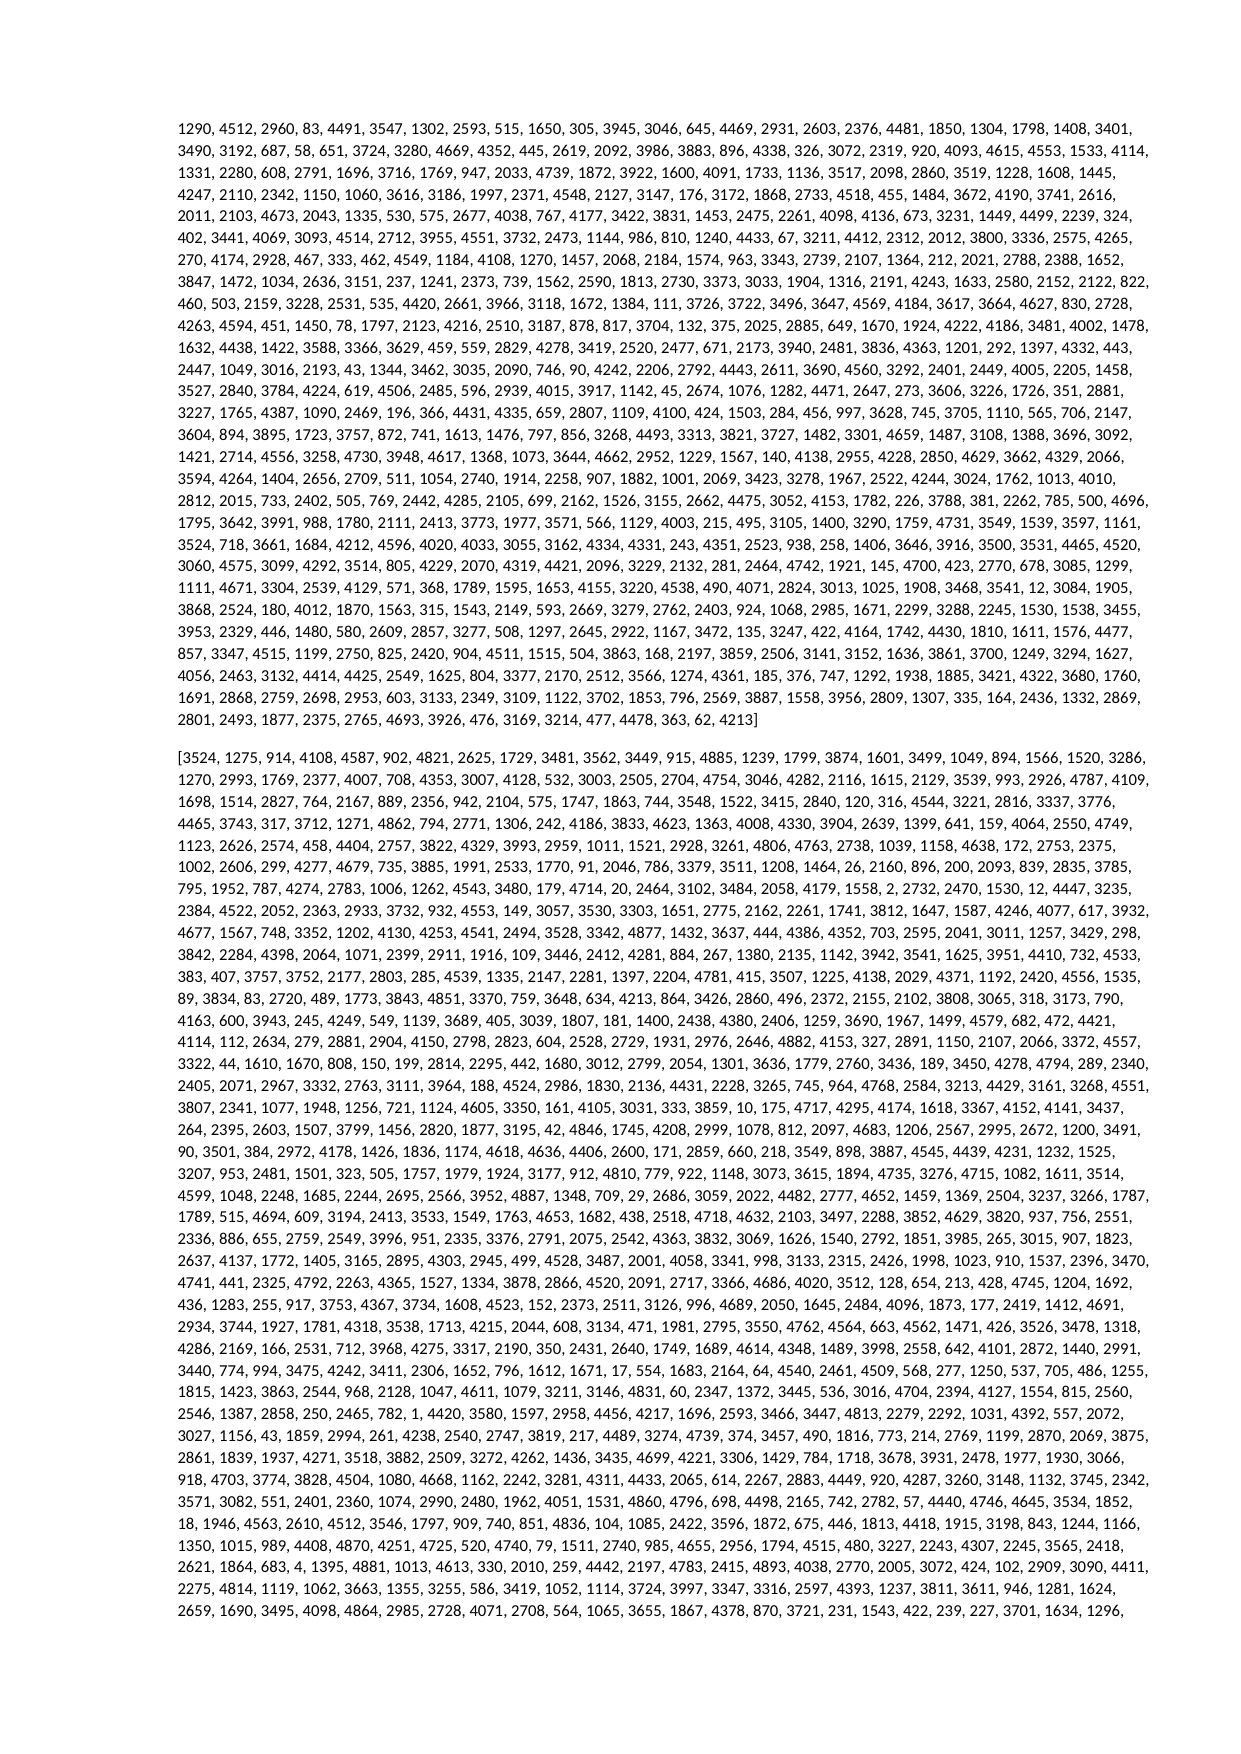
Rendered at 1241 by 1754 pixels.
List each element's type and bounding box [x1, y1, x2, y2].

text [177, 747, 1152, 1621]
text [177, 118, 1152, 729]
